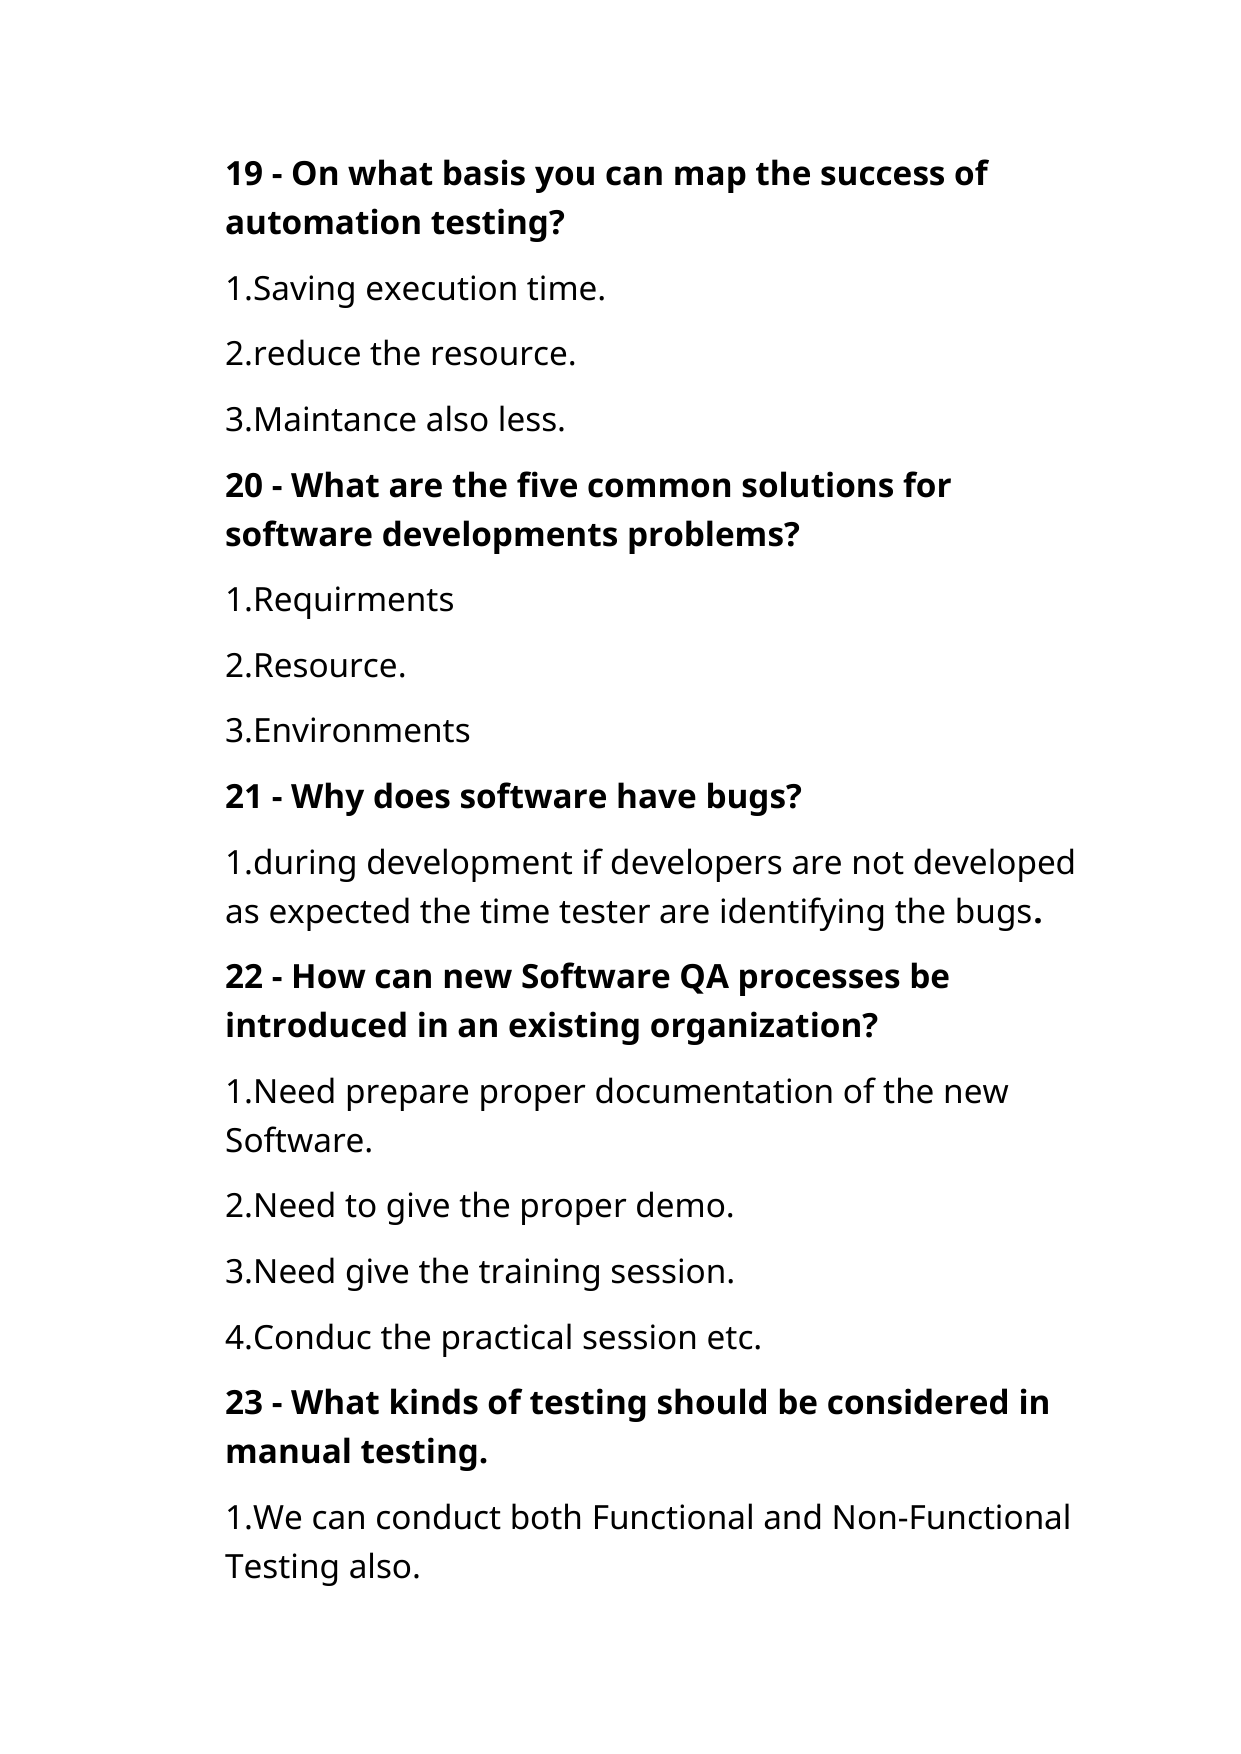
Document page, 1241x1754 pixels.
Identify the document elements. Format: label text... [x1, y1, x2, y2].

text 23 - What kinds of testing should be considered in manual testing. [225, 1379, 1090, 1473]
text 1.Saving execution time. [225, 264, 1090, 310]
text 4.Conduc the practical session etc. [225, 1313, 1090, 1359]
text 1.Need prepare proper documentation of the new Software. [225, 1068, 1090, 1162]
text 3.Maintance also less. [225, 396, 1090, 441]
text 21 - Why does software have bugs? [225, 773, 1090, 818]
text 22 - How can new Software QA processes be introduced in an existing organization? [225, 953, 1090, 1047]
text 20 - What are the five common solutions for software developments problems? [225, 461, 1090, 556]
text 3.Need give the training session. [225, 1248, 1090, 1293]
text 19 - On what basis you can map the success of automation testing? [225, 150, 1090, 244]
text 3.Environments [225, 707, 1090, 753]
text 2.Need to give the proper demo. [225, 1182, 1090, 1228]
text 2.reduce the resource. [225, 330, 1090, 376]
text 1.We can conduct both Functional and Non-Functional Testing also. [225, 1494, 1090, 1588]
text 1.during development if developers are not developed as expected the time tester are identifying the bugs. [225, 838, 1090, 933]
text 2.Resource. [225, 642, 1090, 687]
text 1.Requirments [225, 576, 1090, 621]
